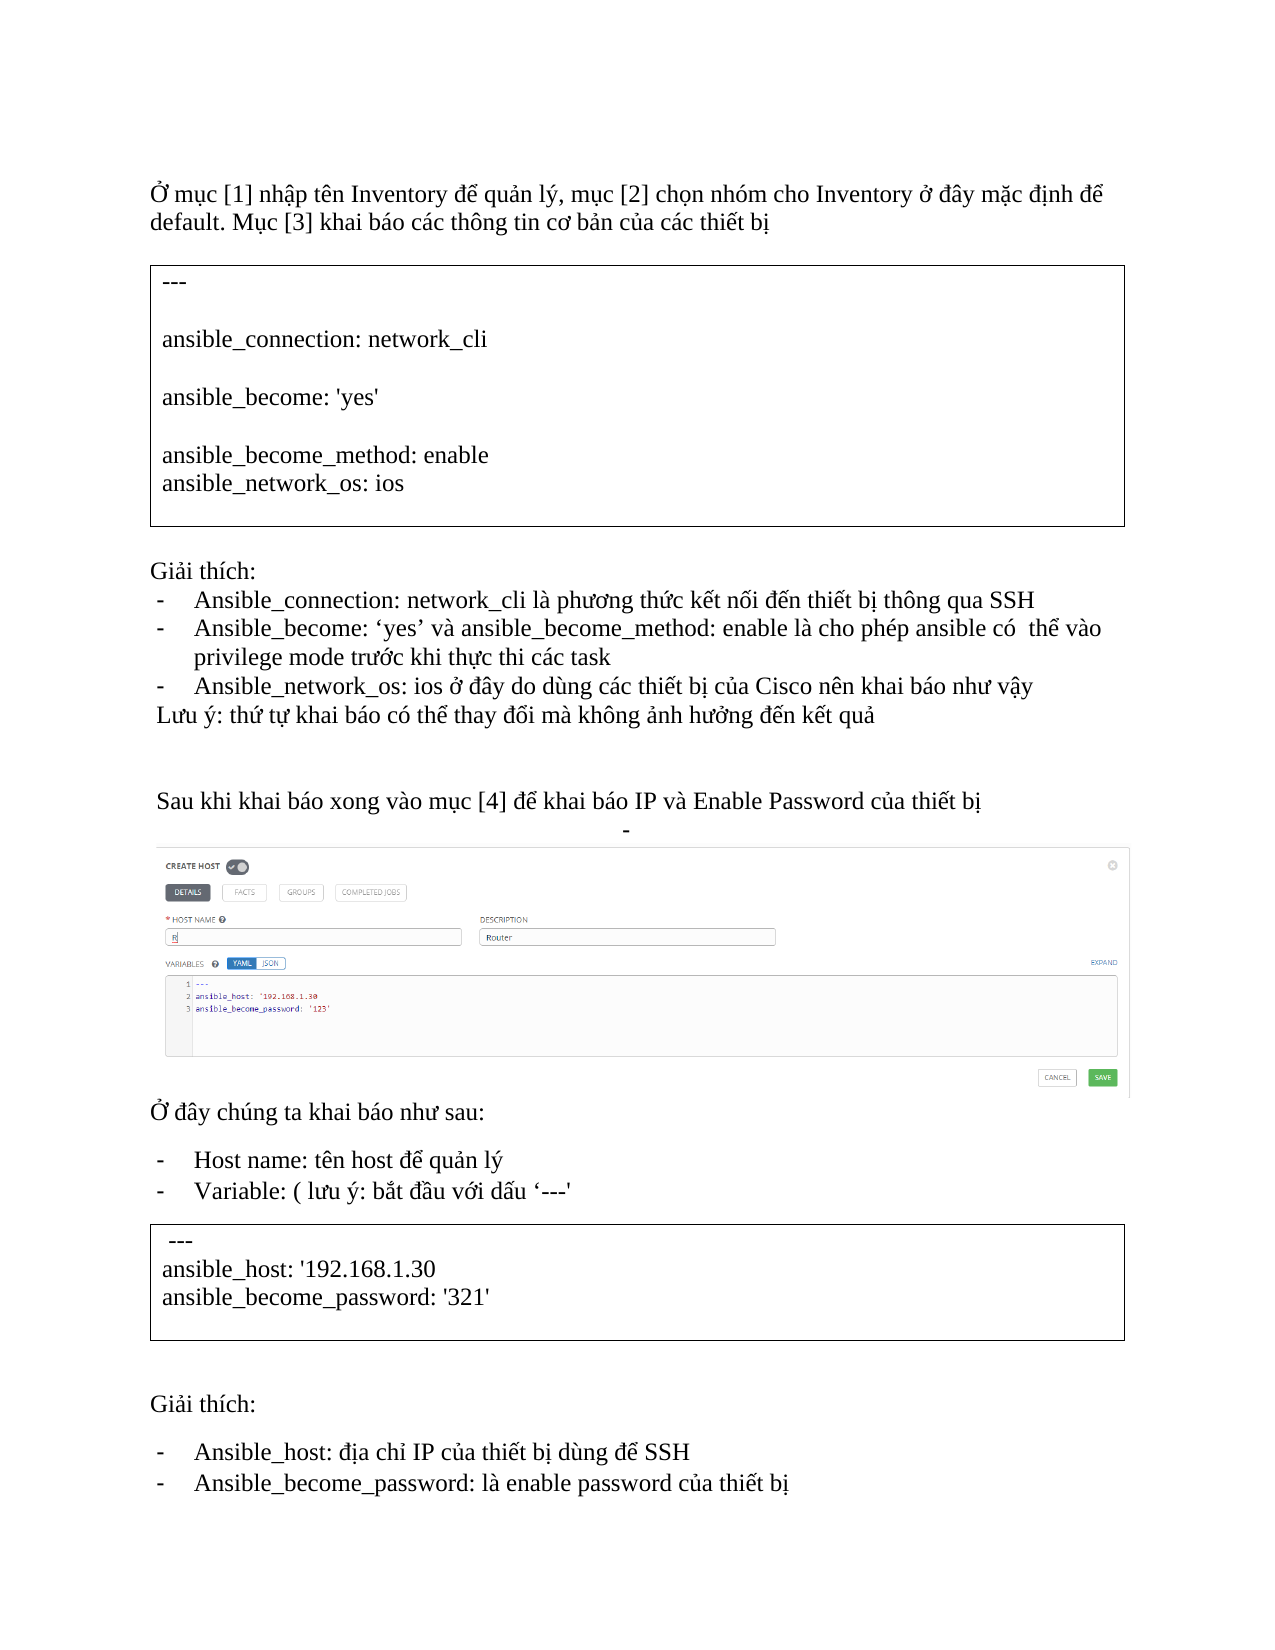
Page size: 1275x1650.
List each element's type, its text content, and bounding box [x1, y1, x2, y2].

text Ở đây chúng ta khai báo như sau: [150, 1097, 1125, 1126]
text Sau khi khai báo xong vào mục [4] để khai báo IP và Enable Password của thiết bị [156, 786, 1125, 815]
text Ở mục [1] nhập tên Inventory để quản lý, mục [2] chọn nhóm cho Inventory ở đây mặc định để default. Mục [3] khai báo các thông tin cơ bản của các thiết bị [150, 179, 1125, 236]
list Variable: ( lưu ý: bắt đầu với dấu ‘---' [156, 1176, 1125, 1205]
list Host name: tên host để quản lý [156, 1145, 1125, 1174]
list Ansible_become_password: là enable password của thiết bị [156, 1468, 1125, 1496]
text Giải thích: [150, 556, 1125, 584]
text Giải thích: [150, 1389, 1125, 1417]
text Lưu ý: thứ tự khai báo có thể thay đổi mà không ảnh hưởng đến kết quả [156, 700, 1125, 729]
list Ansible_connection: network_cli là phương thức kết nối đến thiết bị thông qua SSH [156, 584, 1125, 613]
picture [156, 843, 1132, 1098]
table_header --- ansible_connection: network_cli ansible_become: 'yes' ansible_become_method: enable ansible_network_os: ios [151, 266, 1124, 526]
list Ansible_network_os: ios ở đây do dùng các thiết bị của Cisco nên khai báo như vậy [156, 671, 1125, 700]
table_header --- ansible_host: '192.168.1.30 ansible_become_password: '321' [151, 1225, 1124, 1340]
list Ansible_host: địa chỉ IP của thiết bị dùng để SSH [156, 1436, 1125, 1465]
list Ansible_become: ‘yes’ và ansible_become_method: enable là cho phép ansible có thể vào privilege mode trước khi thực thi các task [156, 613, 1125, 671]
